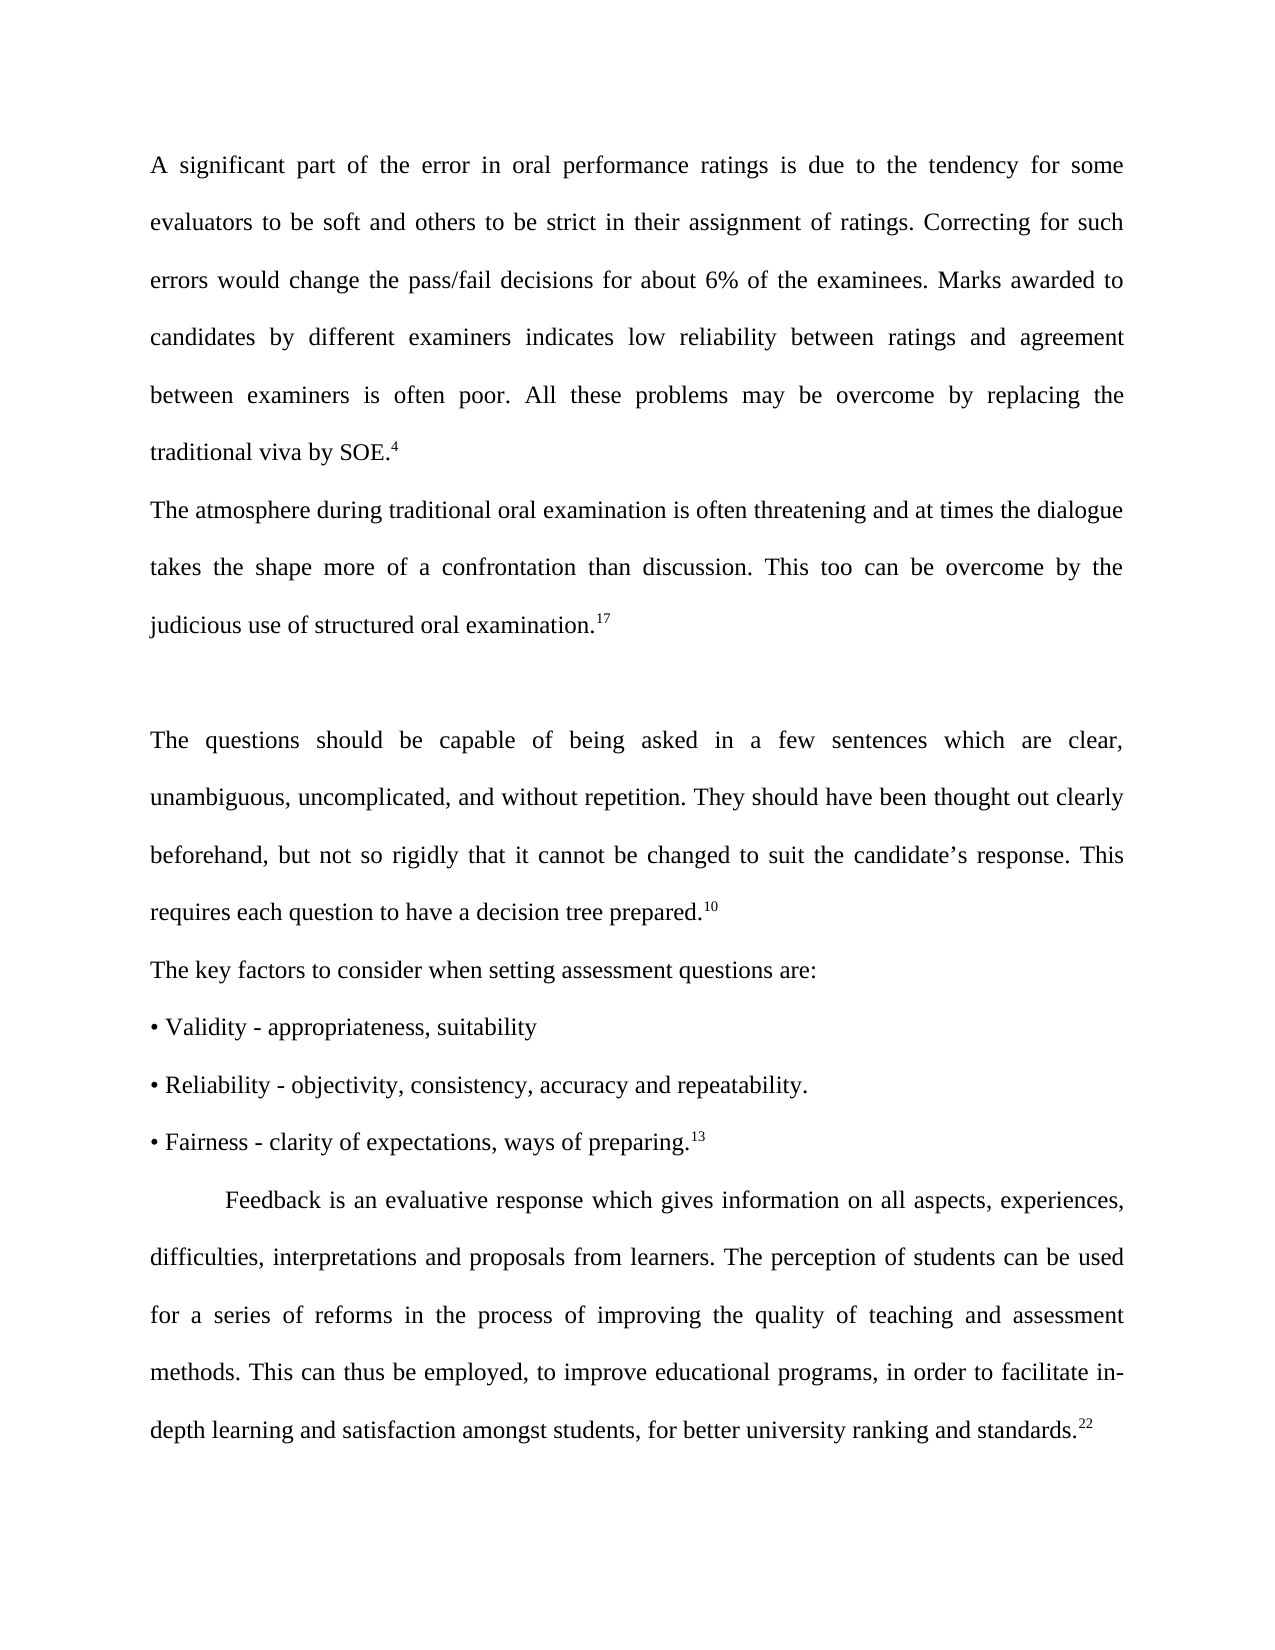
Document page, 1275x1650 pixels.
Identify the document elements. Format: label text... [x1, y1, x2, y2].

text Feedback is an evaluative response which gives information on all aspects, experiences, difficulties, interpretations and proposals from learners. The perception of students can be used for a series of reforms in the process of improving the quality of teaching and assessment methods. This can thus be employed, to improve educational programs, in order to facilitate in-depth learning and satisfaction amongst students, for better university ranking and standards.22 [150, 1185, 1125, 1444]
text The key factors to consider when setting assessment questions are: [150, 955, 1125, 984]
text The atmosphere during traditional oral examination is often threatening and at times the dialogue takes the shape more of a confrontation than discussion. This too can be overcome by the judicious use of structured oral examination.17 [150, 495, 1125, 639]
text • Reliability - objectivity, consistency, accuracy and repeatability. [150, 1070, 1125, 1099]
text A significant part of the error in oral performance ratings is due to the tendency for some evaluators to be soft and others to be strict in their assignment of ratings. Correcting for such errors would change the pass/fail decisions for about 6% of the examinees. Marks awarded to candidates by different examiners indicates low reliability between ratings and agreement between examiners is often poor. All these problems may be overcome by replacing the traditional viva by SOE.4 [150, 150, 1125, 466]
text • Validity - appropriateness, suitability [150, 1012, 1125, 1041]
text • Fairness - clarity of expectations, ways of preparing.13 [150, 1127, 1125, 1156]
text The questions should be capable of being asked in a few sentences which are clear, unambiguous, uncomplicated, and without repetition. They should have been thought out clearly beforehand, but not so rigidly that it cannot be changed to suit the candidate’s response. This requires each question to have a decision tree prepared.10 [150, 725, 1125, 926]
